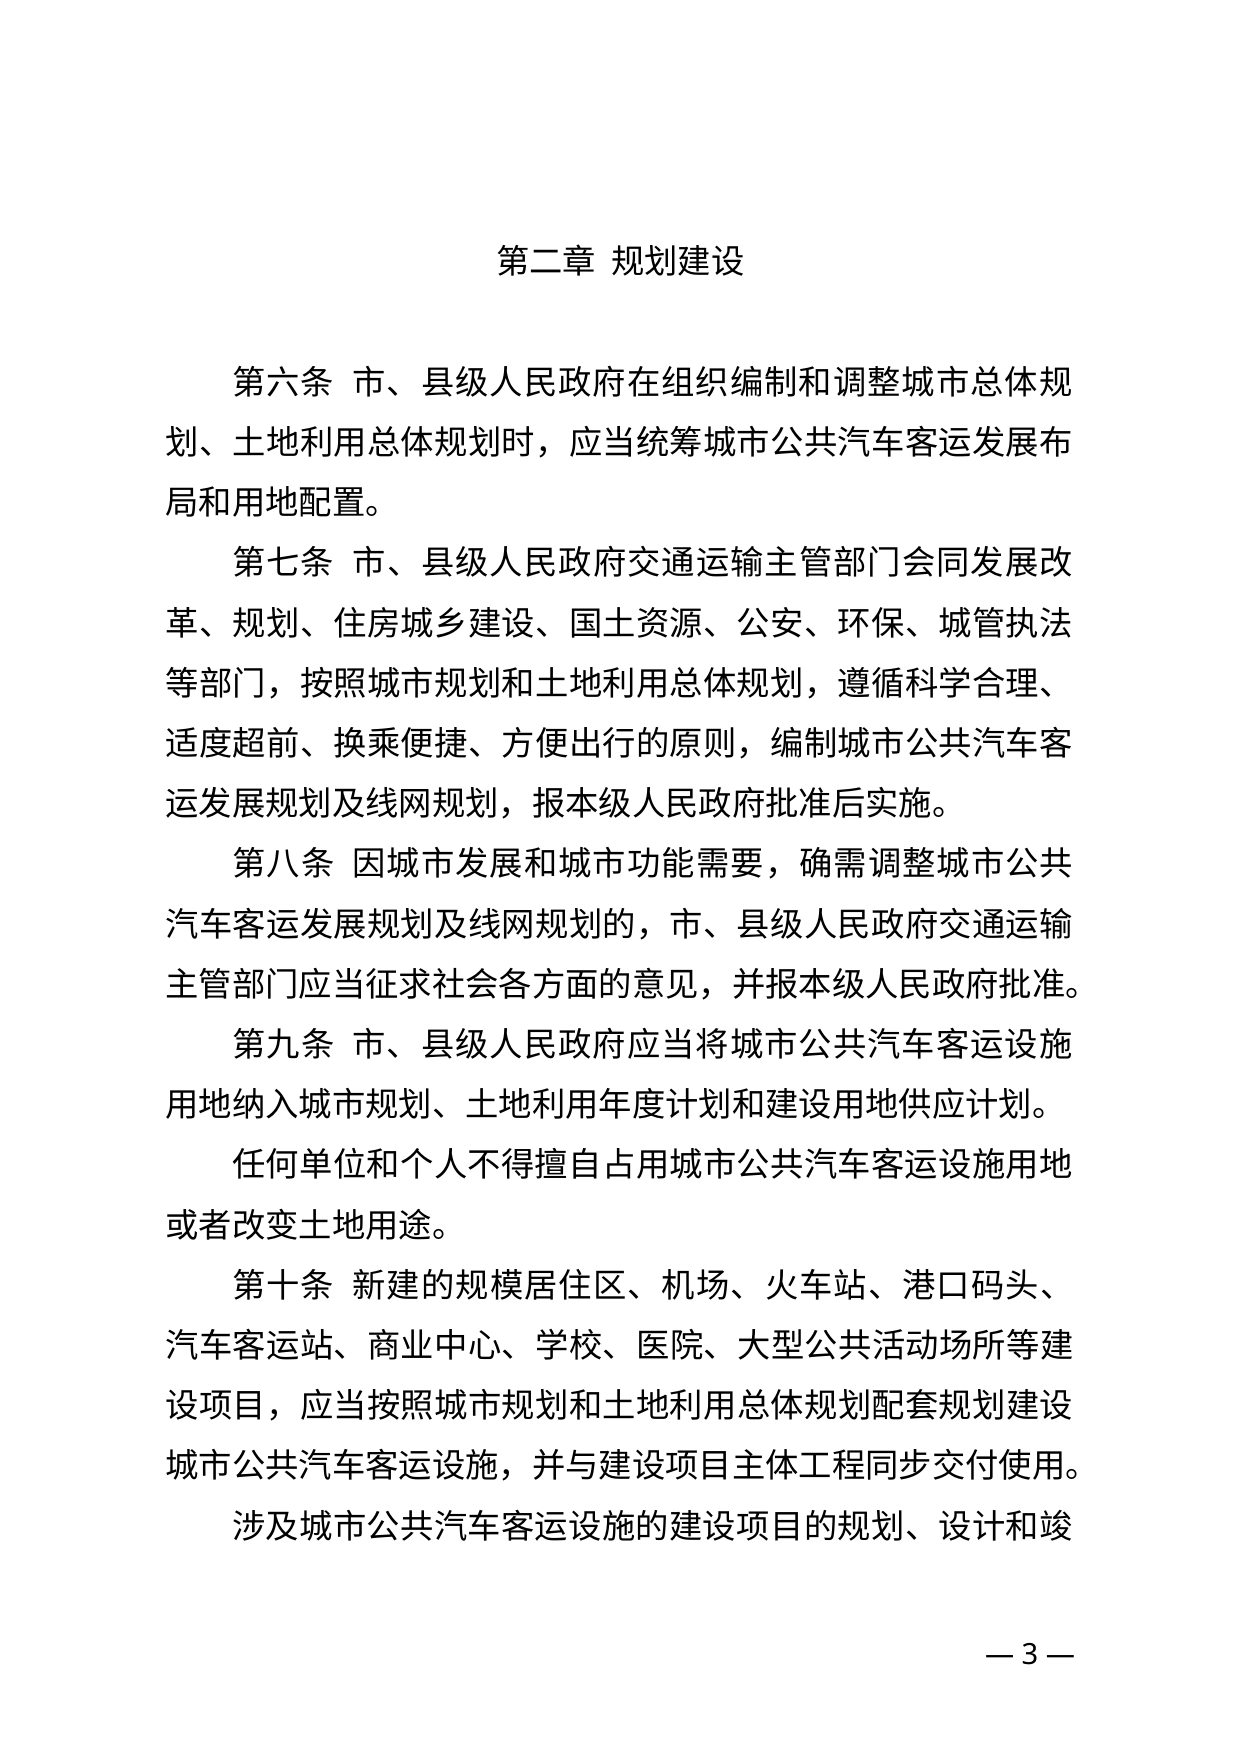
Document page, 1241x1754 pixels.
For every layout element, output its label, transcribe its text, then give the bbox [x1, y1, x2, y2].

text 第二章 规划建设 [165, 226, 1075, 286]
text 第十条 新建的规模居住区、机场、火车站、港口码头、汽车客运站、商业中心、学校、医院、大型公共活动场所等建设项目，应当按照城市规划和土地利用总体规划配套规划建设城市公共汽车客运设施，并与建设项目主体工程同步交付使用。 [165, 1249, 1075, 1490]
text 第九条 市、县级人民政府应当将城市公共汽车客运设施用地纳入城市规划、土地利用年度计划和建设用地供应计划。 [165, 1008, 1075, 1129]
text 任何单位和个人不得擅自占用城市公共汽车客运设施用地或者改变土地用途。 [165, 1129, 1075, 1249]
text 第六条 市、县级人民政府在组织编制和调整城市总体规划、土地利用总体规划时，应当统筹城市公共汽车客运发展布局和用地配置。 [165, 346, 1075, 527]
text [165, 1490, 1075, 1550]
text 第七条 市、县级人民政府交通运输主管部门会同发展改革、规划、住房城乡建设、国土资源、公安、环保、城管执法等部门，按照城市规划和土地利用总体规划，遵循科学合理、适度超前、换乘便捷、方便出行的原则，编制城市公共汽车客运发展规划及线网规划，报本级人民政府批准后实施。 [165, 527, 1075, 828]
text 第八条 因城市发展和城市功能需要，确需调整城市公共汽车客运发展规划及线网规划的，市、县级人民政府交通运输主管部门应当征求社会各方面的意见，并报本级人民政府批准。 [165, 828, 1075, 1008]
